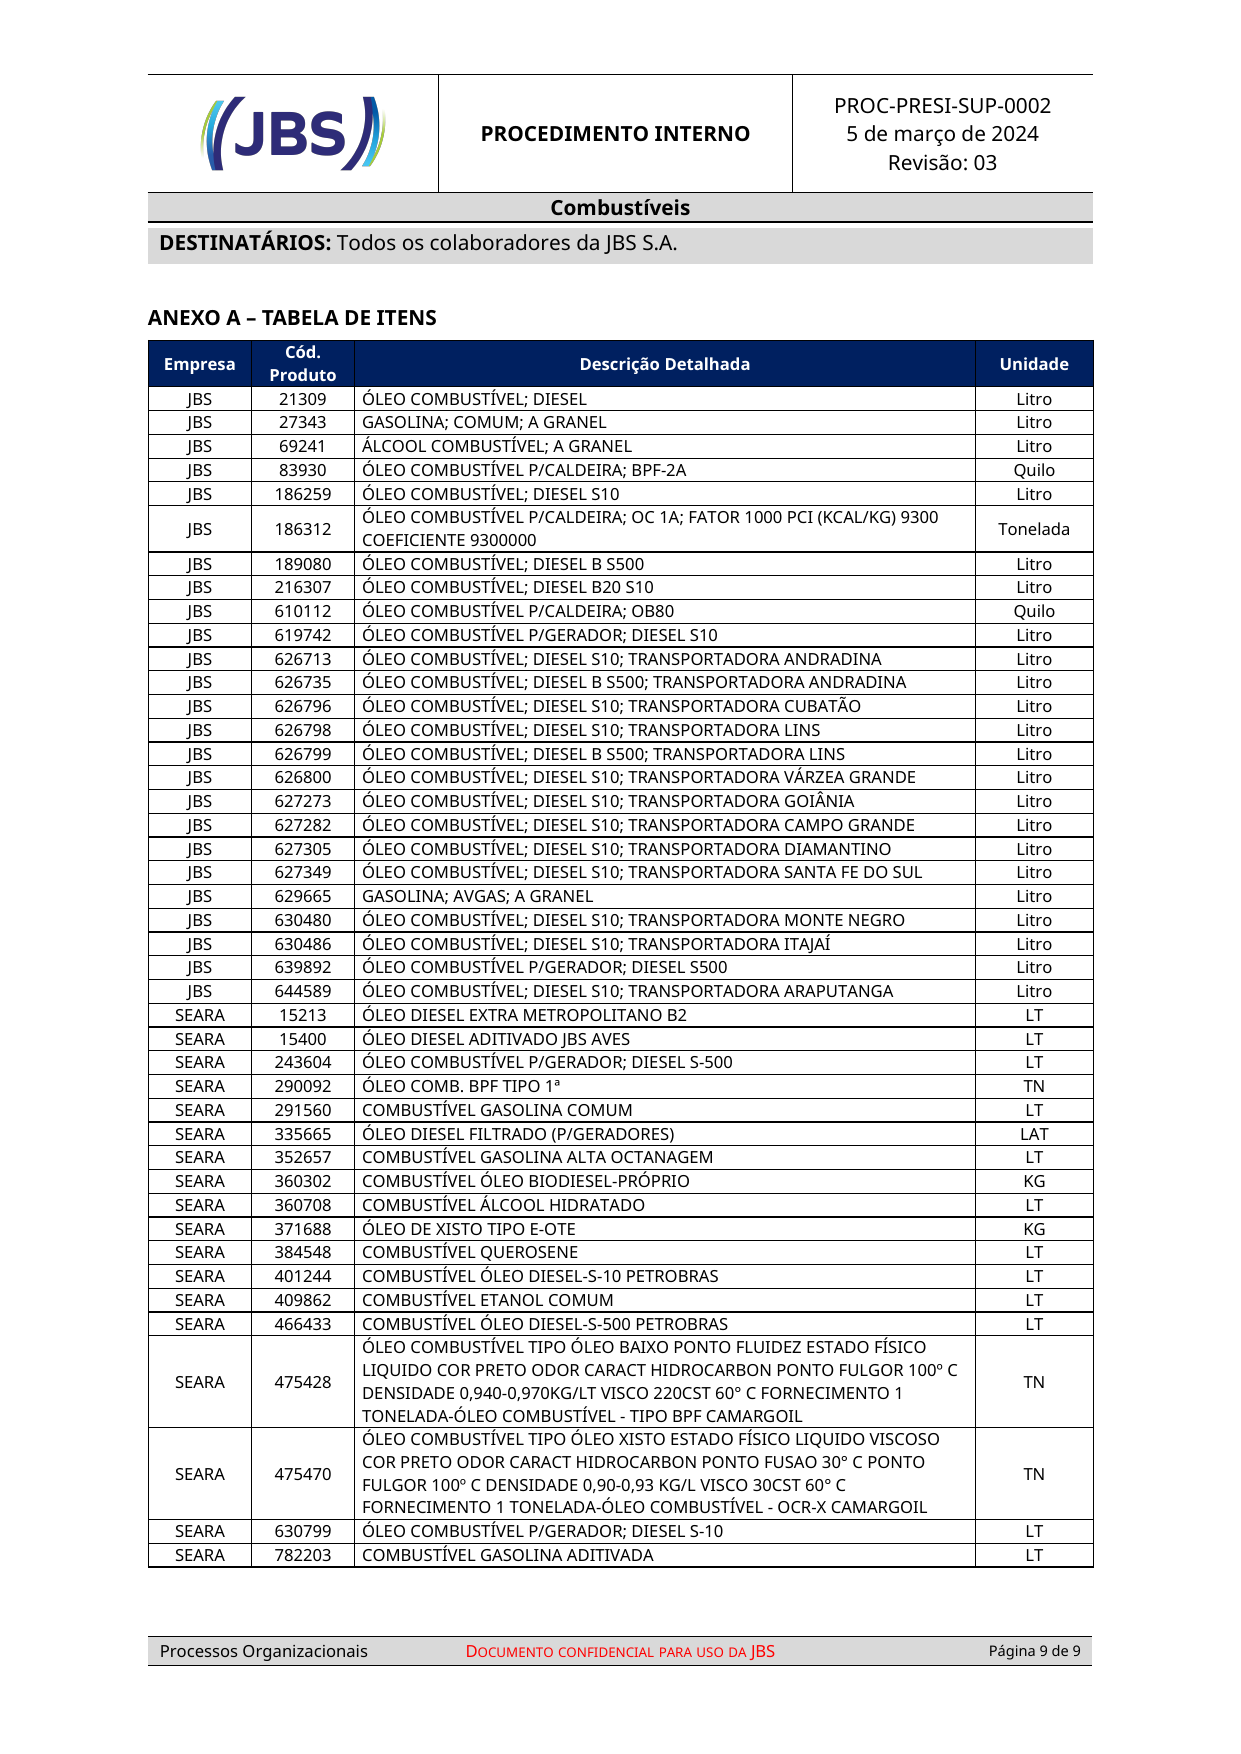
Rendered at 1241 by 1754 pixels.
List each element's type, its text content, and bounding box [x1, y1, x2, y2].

table_cell ÓLEO COMBUSTÍVEL; DIESEL S10; TRANSPORTADORA GOIÂNIA [355, 790, 975, 813]
table_cell Litro [976, 624, 1093, 646]
table_cell Litro [976, 411, 1093, 434]
table_cell JBS [149, 435, 251, 457]
table_cell Litro [976, 766, 1093, 789]
table_cell LT [976, 1289, 1093, 1311]
table_cell JBS [149, 624, 251, 646]
table_cell JBS [149, 790, 251, 813]
table_cell 360708 [252, 1194, 354, 1216]
table_cell Litro [976, 956, 1093, 979]
table_cell 189080 [252, 553, 354, 575]
table_header Descrição Detalhada [355, 341, 975, 386]
table_cell TN [976, 1075, 1093, 1098]
table_cell 360302 [252, 1170, 354, 1193]
table_cell JBS [149, 838, 251, 860]
table_cell Litro [976, 435, 1093, 457]
table_cell LT [976, 1520, 1093, 1543]
table_cell Tonelada [976, 506, 1093, 551]
table_cell 401244 [252, 1265, 354, 1288]
table_cell ÓLEO COMBUSTÍVEL; DIESEL B S500; TRANSPORTADORA ANDRADINA [355, 671, 975, 694]
table_cell Quilo [976, 459, 1093, 481]
table_cell SEARA [149, 1194, 251, 1216]
table_cell ÓLEO COMBUSTÍVEL; DIESEL S10; TRANSPORTADORA DIAMANTINO [355, 838, 975, 860]
table_cell Litro [976, 885, 1093, 908]
table_cell JBS [149, 980, 251, 1003]
table_cell COMBUSTÍVEL GASOLINA ADITIVADA [355, 1544, 975, 1566]
table_cell ÓLEO COMBUSTÍVEL P/GERADOR; DIESEL S10 [355, 624, 975, 646]
table_cell 627305 [252, 838, 354, 860]
table_cell TN [976, 1428, 1093, 1519]
table_cell 627273 [252, 790, 354, 813]
table_cell GASOLINA; AVGAS; A GRANEL [355, 885, 975, 908]
table_cell COMBUSTÍVEL QUEROSENE [355, 1241, 975, 1264]
table_cell 15213 [252, 1004, 354, 1026]
table_cell 27343 [252, 411, 354, 434]
table_cell Litro [976, 553, 1093, 575]
table_cell Litro [976, 980, 1093, 1003]
table_cell 626796 [252, 695, 354, 718]
table_cell SEARA [149, 1218, 251, 1240]
table_cell ÓLEO COMBUSTÍVEL; DIESEL S10; TRANSPORTADORA CAMPO GRANDE [355, 814, 975, 836]
table_cell ÓLEO COMBUSTÍVEL; DIESEL S10; TRANSPORTADORA LINS [355, 719, 975, 741]
table_cell 409862 [252, 1289, 354, 1311]
table_cell LT [976, 1265, 1093, 1288]
table_cell 610112 [252, 600, 354, 623]
table_header Unidade [976, 341, 1093, 386]
table_cell ÓLEO COMBUSTÍVEL; DIESEL S10; TRANSPORTADORA ARAPUTANGA [355, 980, 975, 1003]
table_cell 291560 [252, 1099, 354, 1121]
table_cell ÓLEO DIESEL FILTRADO (P/GERADORES) [355, 1123, 975, 1145]
table_cell ÓLEO DIESEL ADITIVADO JBS AVES [355, 1028, 975, 1050]
table_cell SEARA [149, 1520, 251, 1543]
table_cell SEARA [149, 1099, 251, 1121]
table_cell SEARA [149, 1170, 251, 1193]
table_cell Litro [976, 790, 1093, 813]
table_cell LT [976, 1051, 1093, 1074]
table_cell JBS [149, 719, 251, 741]
picture [181, 77, 405, 190]
table_cell 626799 [252, 743, 354, 765]
table_cell COMBUSTÍVEL ÁLCOOL HIDRATADO [355, 1194, 975, 1216]
table_cell 630480 [252, 909, 354, 931]
table_cell JBS [149, 553, 251, 575]
table_cell ÓLEO COMBUSTÍVEL; DIESEL [355, 387, 975, 410]
table_cell Litro [976, 695, 1093, 718]
table_cell SEARA [149, 1051, 251, 1074]
table_cell ÓLEO DE XISTO TIPO E-OTE [355, 1218, 975, 1240]
table_cell 630799 [252, 1520, 354, 1543]
table_cell ÓLEO COMBUSTÍVEL P/CALDEIRA; OB80 [355, 600, 975, 623]
table_cell Quilo [976, 600, 1093, 623]
table_cell LT [976, 1146, 1093, 1169]
table_cell 627349 [252, 861, 354, 884]
table_cell 626735 [252, 671, 354, 694]
table_cell 186259 [252, 482, 354, 505]
table_cell 186312 [252, 506, 354, 551]
table_cell Litro [976, 814, 1093, 836]
table_cell LT [976, 1099, 1093, 1121]
table_cell JBS [149, 885, 251, 908]
table_cell JBS [149, 459, 251, 481]
table_cell Litro [976, 838, 1093, 860]
table_cell 475428 [252, 1336, 354, 1427]
table_cell 15400 [252, 1028, 354, 1050]
table_cell Litro [976, 576, 1093, 599]
table_cell 630486 [252, 933, 354, 955]
table_cell LT [976, 1028, 1093, 1050]
table_cell COMBUSTÍVEL GASOLINA COMUM [355, 1099, 975, 1121]
table_cell SEARA [149, 1123, 251, 1145]
table_cell JBS [149, 411, 251, 434]
table_cell SEARA [149, 1075, 251, 1098]
table_cell JBS [149, 861, 251, 884]
table_cell 644589 [252, 980, 354, 1003]
table_cell ÓLEO COMBUSTÍVEL; DIESEL B S500; TRANSPORTADORA LINS [355, 743, 975, 765]
table_header Cód. Produto [252, 341, 354, 386]
table_cell 626800 [252, 766, 354, 789]
table_cell ÓLEO COMBUSTÍVEL; DIESEL S10; TRANSPORTADORA ANDRADINA [355, 648, 975, 670]
table_cell ÓLEO COMBUSTÍVEL P/GERADOR; DIESEL S-500 [355, 1051, 975, 1074]
subtitle ANEXO A – TABELA DE ITENS [148, 303, 1092, 331]
table_cell 384548 [252, 1241, 354, 1264]
table_cell JBS [149, 814, 251, 836]
table_cell GASOLINA; COMUM; A GRANEL [355, 411, 975, 434]
table_cell 639892 [252, 956, 354, 979]
table_cell LT [976, 1194, 1093, 1216]
table_cell 627282 [252, 814, 354, 836]
table_cell ÓLEO COMBUSTÍVEL; DIESEL B20 S10 [355, 576, 975, 599]
table_cell SEARA [149, 1028, 251, 1050]
table_cell 626713 [252, 648, 354, 670]
table_cell JBS [149, 576, 251, 599]
table_cell JBS [149, 506, 251, 551]
table_cell 21309 [252, 387, 354, 410]
table_cell 69241 [252, 435, 354, 457]
table_cell JBS [149, 933, 251, 955]
table_cell ÓLEO COMBUSTÍVEL; DIESEL S10; TRANSPORTADORA ITAJAÍ [355, 933, 975, 955]
table_cell 371688 [252, 1218, 354, 1240]
table_cell ÓLEO COMBUSTÍVEL; DIESEL S10; TRANSPORTADORA MONTE NEGRO [355, 909, 975, 931]
table_cell Litro [976, 933, 1093, 955]
table_cell LT [976, 1313, 1093, 1335]
table_cell SEARA [149, 1241, 251, 1264]
table_cell COMBUSTÍVEL ÓLEO BIODIESEL-PRÓPRIO [355, 1170, 975, 1193]
table_cell JBS [149, 695, 251, 718]
table_cell ÓLEO DIESEL EXTRA METROPOLITANO B2 [355, 1004, 975, 1026]
table_cell ÓLEO COMB. BPF TIPO 1ª [355, 1075, 975, 1098]
table_cell COMBUSTÍVEL ÓLEO DIESEL-S-10 PETROBRAS [355, 1265, 975, 1288]
table_cell ÓLEO COMBUSTÍVEL P/GERADOR; DIESEL S500 [355, 956, 975, 979]
table_cell 626798 [252, 719, 354, 741]
table_cell Litro [976, 909, 1093, 931]
table_cell JBS [149, 956, 251, 979]
table_cell JBS [149, 743, 251, 765]
table_cell SEARA [149, 1146, 251, 1169]
table_cell LT [976, 1241, 1093, 1264]
table_cell KG [976, 1218, 1093, 1240]
table_cell SEARA [149, 1289, 251, 1311]
table_cell ÓLEO COMBUSTÍVEL P/CALDEIRA; OC 1A; FATOR 1000 PCI (KCAL/KG) 9300 COEFICIENTE 9300000 [355, 506, 975, 551]
table_cell 475470 [252, 1428, 354, 1519]
table_cell JBS [149, 909, 251, 931]
table_cell 466433 [252, 1313, 354, 1335]
table_cell ÓLEO COMBUSTÍVEL; DIESEL S10; TRANSPORTADORA CUBATÃO [355, 695, 975, 718]
table_cell Litro [976, 861, 1093, 884]
table_cell 290092 [252, 1075, 354, 1098]
table_cell SEARA [149, 1004, 251, 1026]
table_cell ÓLEO COMBUSTÍVEL TIPO ÓLEO BAIXO PONTO FLUIDEZ ESTADO FÍSICO LIQUIDO COR PRETO ODOR CARACT HIDROCARBON PONTO FULGOR 100º C DENSIDADE 0,940-0,970KG/LT VISCO 220CST 60° C FORNECIMENTO 1 TONELADA-ÓLEO COMBUSTÍVEL - TIPO BPF CAMARGOIL [355, 1336, 975, 1427]
table_cell 619742 [252, 624, 354, 646]
table_cell LT [976, 1004, 1093, 1026]
table_cell 352657 [252, 1146, 354, 1169]
table_cell 83930 [252, 459, 354, 481]
table_cell LAT [976, 1123, 1093, 1145]
table_cell COMBUSTÍVEL ÓLEO DIESEL-S-500 PETROBRAS [355, 1313, 975, 1335]
table_cell ÓLEO COMBUSTÍVEL P/CALDEIRA; BPF-2A [355, 459, 975, 481]
table_cell 216307 [252, 576, 354, 599]
table_cell KG [976, 1170, 1093, 1193]
table_cell SEARA [149, 1336, 251, 1427]
table_cell ÓLEO COMBUSTÍVEL; DIESEL S10; TRANSPORTADORA SANTA FE DO SUL [355, 861, 975, 884]
table_cell SEARA [149, 1313, 251, 1335]
table_cell TN [976, 1336, 1093, 1427]
table_cell 782203 [252, 1544, 354, 1566]
table_cell SEARA [149, 1265, 251, 1288]
table_cell ÓLEO COMBUSTÍVEL; DIESEL S10 [355, 482, 975, 505]
table_cell Litro [976, 648, 1093, 670]
table_cell JBS [149, 482, 251, 505]
table_cell COMBUSTÍVEL GASOLINA ALTA OCTANAGEM [355, 1146, 975, 1169]
table_cell Litro [976, 719, 1093, 741]
table_cell JBS [149, 600, 251, 623]
table_cell 335665 [252, 1123, 354, 1145]
table_cell ÓLEO COMBUSTÍVEL; DIESEL B S500 [355, 553, 975, 575]
table_cell Litro [976, 387, 1093, 410]
table_cell 629665 [252, 885, 354, 908]
table_cell Litro [976, 743, 1093, 765]
table_cell JBS [149, 766, 251, 789]
table_cell LT [976, 1544, 1093, 1566]
table_cell ÓLEO COMBUSTÍVEL; DIESEL S10; TRANSPORTADORA VÁRZEA GRANDE [355, 766, 975, 789]
table_header Empresa [149, 341, 251, 386]
table_cell ÁLCOOL COMBUSTÍVEL; A GRANEL [355, 435, 975, 457]
table_cell Litro [976, 671, 1093, 694]
table_cell COMBUSTÍVEL ETANOL COMUM [355, 1289, 975, 1311]
table_cell JBS [149, 671, 251, 694]
table_cell 243604 [252, 1051, 354, 1074]
table_cell JBS [149, 648, 251, 670]
table_cell SEARA [149, 1428, 251, 1519]
table_cell ÓLEO COMBUSTÍVEL TIPO ÓLEO XISTO ESTADO FÍSICO LIQUIDO VISCOSO COR PRETO ODOR CARACT HIDROCARBON PONTO FUSAO 30° C PONTO FULGOR 100º C DENSIDADE 0,90-0,93 KG/L VISCO 30CST 60° C FORNECIMENTO 1 TONELADA-ÓLEO COMBUSTÍVEL - OCR-X CAMARGOIL [355, 1428, 975, 1519]
table_cell ÓLEO COMBUSTÍVEL P/GERADOR; DIESEL S-10 [355, 1520, 975, 1543]
table_cell JBS [149, 387, 251, 410]
table_cell Litro [976, 482, 1093, 505]
table_cell SEARA [149, 1544, 251, 1566]
